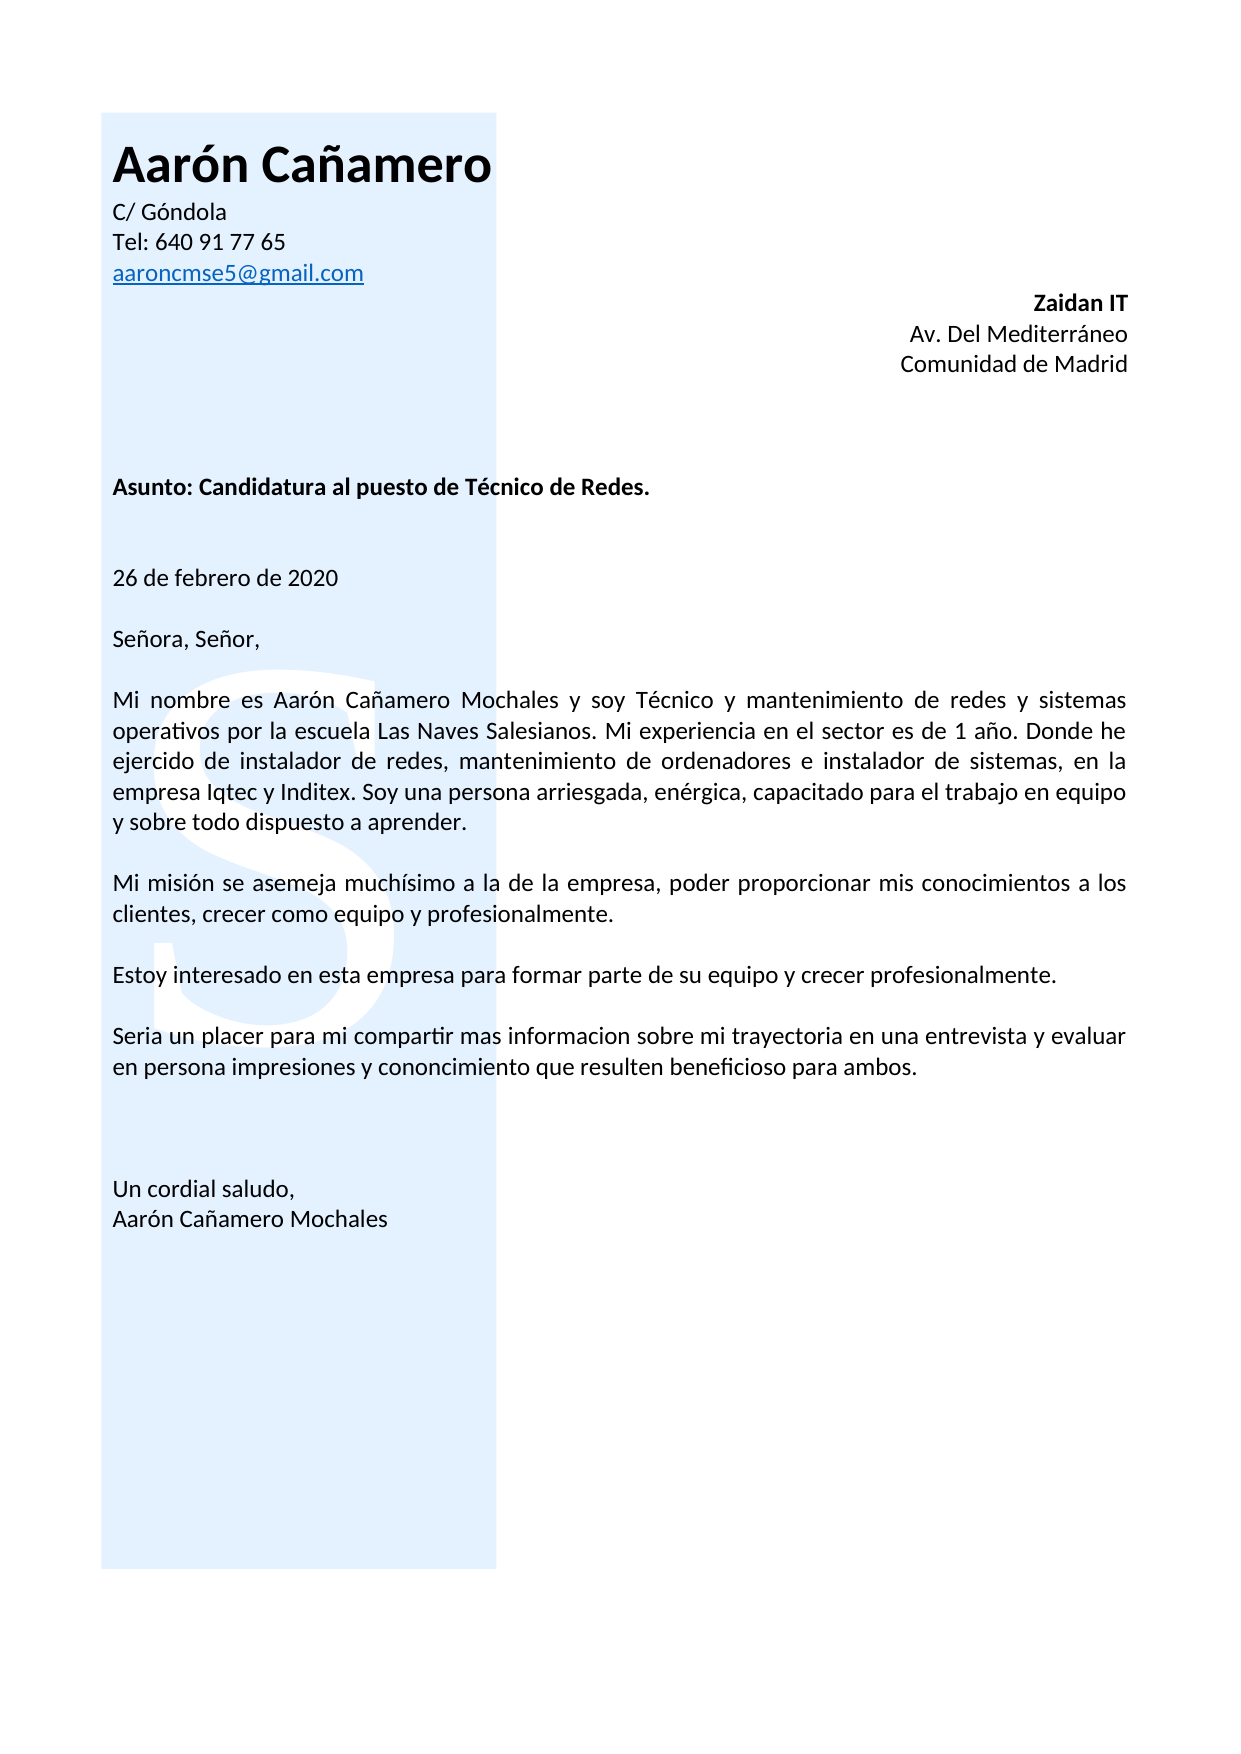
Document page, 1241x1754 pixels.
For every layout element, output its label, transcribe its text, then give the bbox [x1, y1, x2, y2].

text Mi nombre es Aarón Cañamero Mochales y soy Técnico y mantenimiento de redes y sistemas operativos por la escuela Las Naves Salesianos. Mi experiencia en el sector es de 1 año. Donde he ejercido de instalador de redes, mantenimiento de ordenadores e instalador de sistemas, en la empresa Iqtec y Inditex. Soy una persona arriesgada, enérgica, capacitado para el trabajo en equipo y sobre todo dispuesto a aprender. [112, 684, 1128, 837]
text Av. Del Mediterráneo [112, 318, 1128, 349]
text C/ Góndola [112, 196, 1128, 227]
text Seria un placer para mi compartir mas informacion sobre mi trayectoria en una entrevista y evaluar en persona impresiones y cononcimiento que resulten beneficioso para ambos. [112, 1020, 1128, 1081]
text Asunto: Candidatura al puesto de Técnico de Redes. [112, 471, 1128, 501]
text Mi misión se asemeja muchísimo a la de la empresa, poder proporcionar mis conocimientos a los clientes, crecer como equipo y profesionalmente. [112, 867, 1128, 928]
text Comunidad de Madrid [112, 349, 1128, 379]
text Estoy interesado en esta empresa para formar parte de su equipo y crecer profesionalmente. [112, 959, 1128, 989]
text aaroncmse5@gmail.com [112, 257, 1128, 288]
text Un cordial saludo, [112, 1173, 1128, 1203]
text Aarón Cañamero Mochales [112, 1203, 1128, 1234]
text 26 de febrero de 2020 [112, 562, 1128, 593]
text Señora, Señor, [112, 623, 1128, 654]
text Tel: 640 91 77 65 [112, 227, 1128, 257]
text Aarón Cañamero [112, 130, 1128, 196]
text Zaidan IT [112, 288, 1128, 318]
